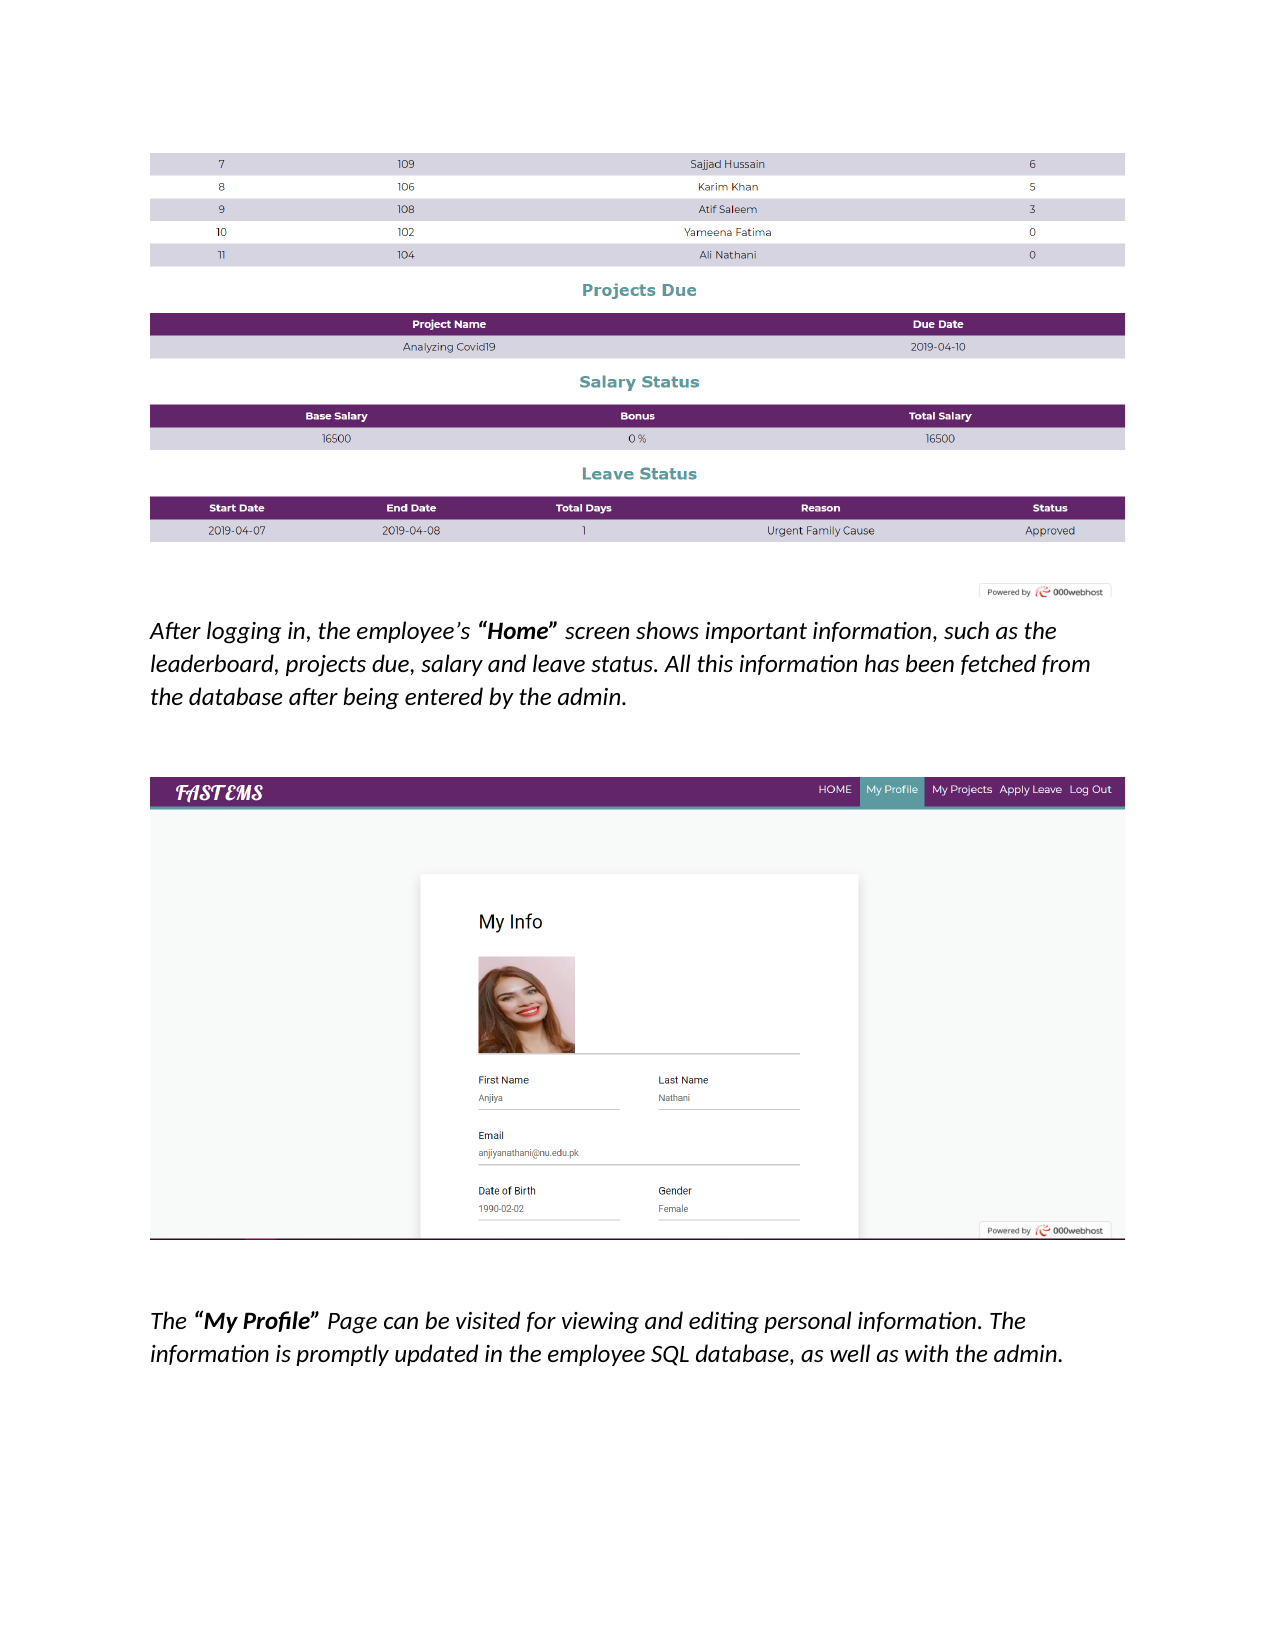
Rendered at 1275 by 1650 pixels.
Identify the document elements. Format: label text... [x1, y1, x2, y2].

text The “My Profile” Page can be visited for viewing and editing personal information. The information is promptly updated in the employee SQL database, as well as with the admin. [150, 1306, 1125, 1369]
picture [150, 150, 1125, 597]
text After logging in, the employee’s “Home” screen shows important information, such as the leaderboard, projects due, salary and leave status. All this information has been fetched from the database after being entered by the admin. [150, 615, 1125, 712]
picture [150, 777, 1125, 1240]
